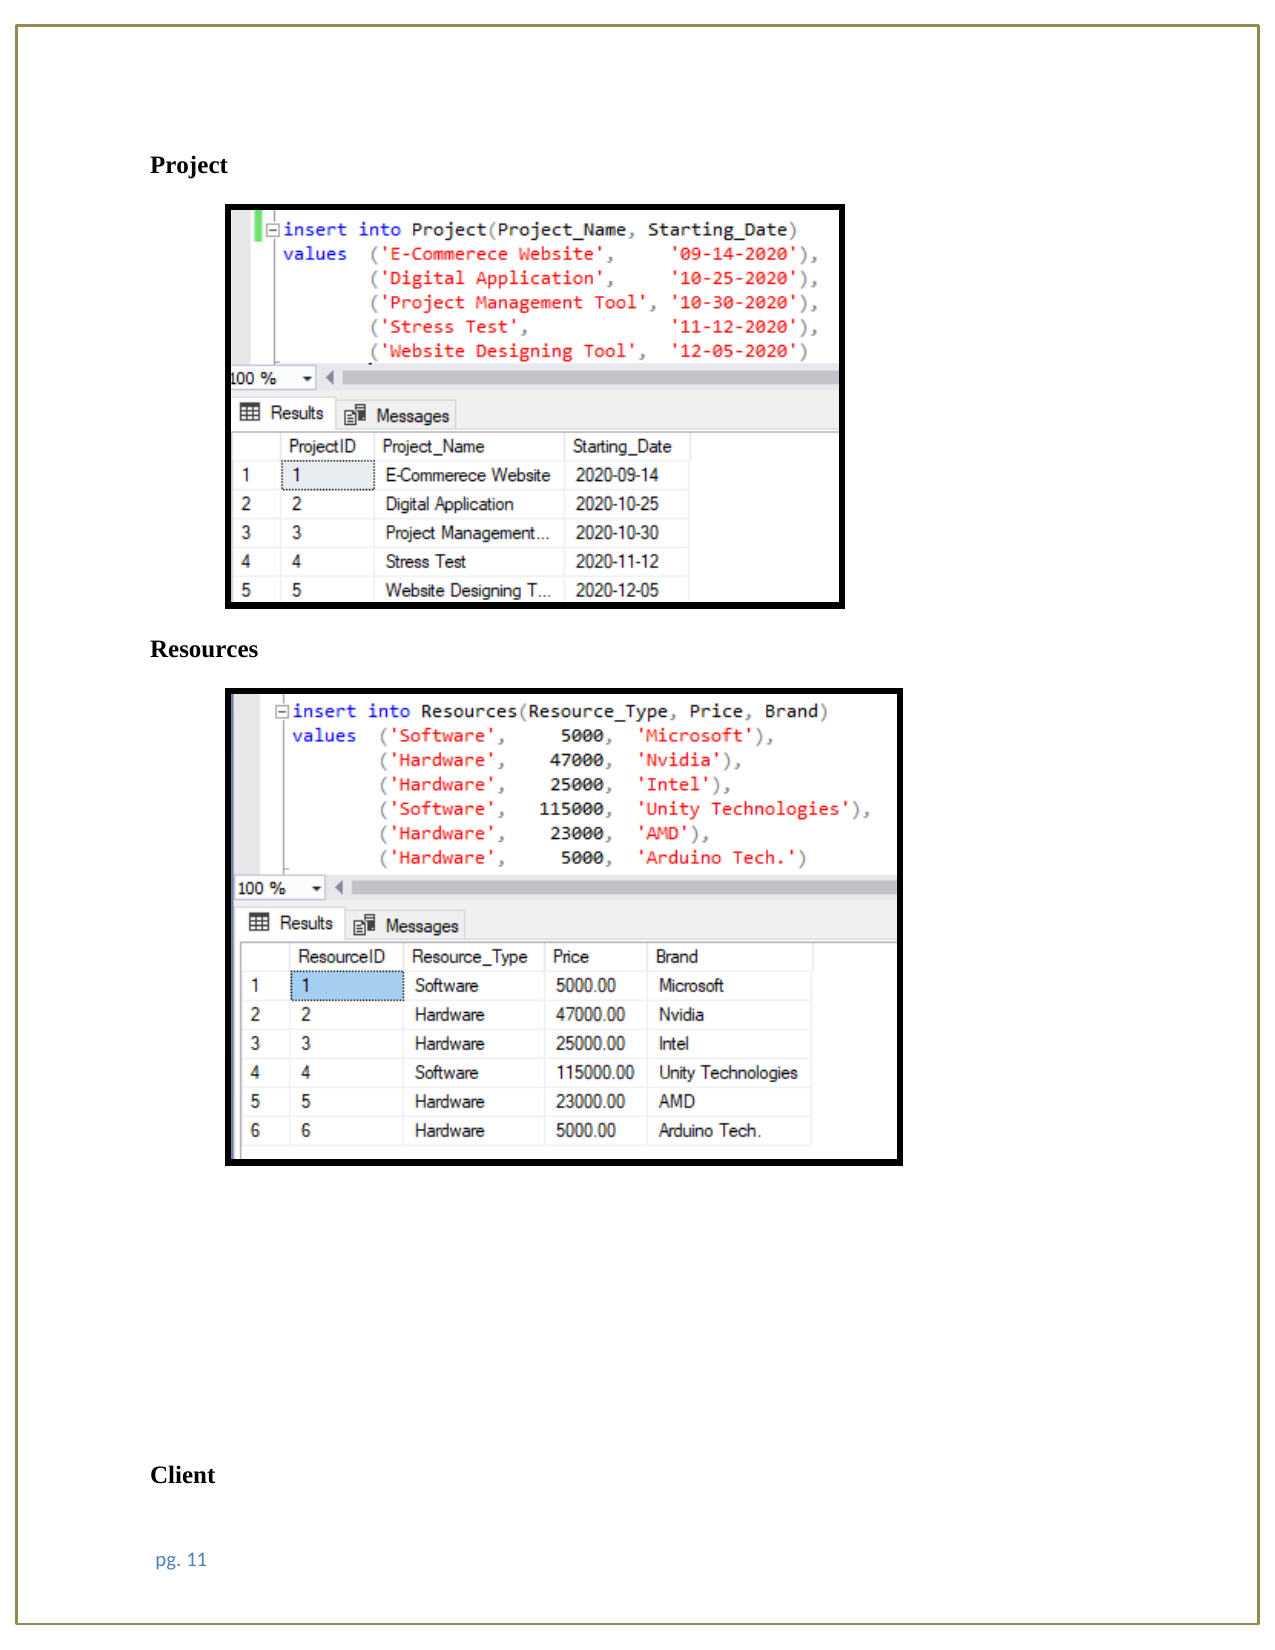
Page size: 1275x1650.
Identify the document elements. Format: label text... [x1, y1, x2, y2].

text Client [150, 1460, 1172, 1489]
picture [231, 694, 897, 1159]
picture [231, 210, 839, 602]
text Project [150, 150, 1172, 179]
text Resources [150, 634, 1172, 662]
